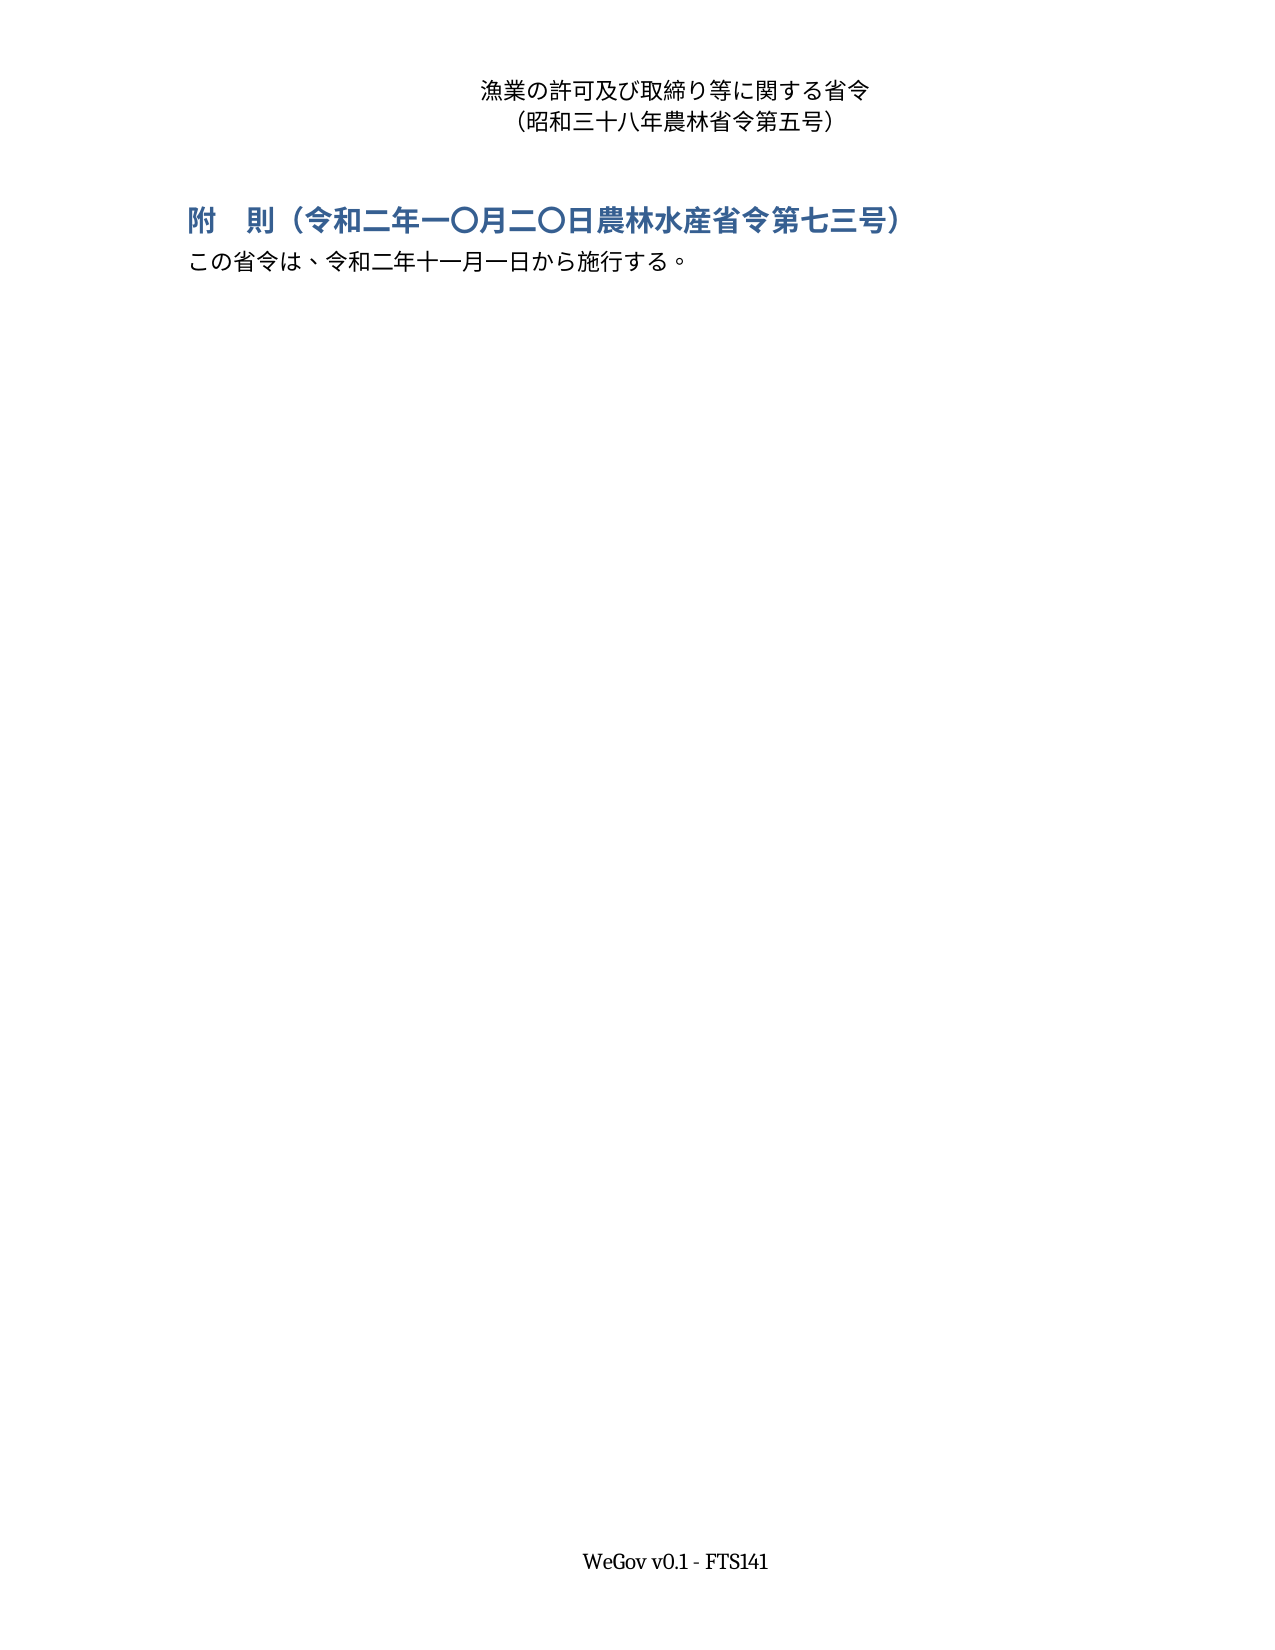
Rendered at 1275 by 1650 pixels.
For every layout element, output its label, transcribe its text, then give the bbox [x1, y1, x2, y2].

subtitle 附 則（令和二年一〇月二〇日農林水産省令第七三号） [187, 200, 1087, 240]
text この省令は、令和二年十一月一日から施行する。 [187, 246, 1087, 277]
